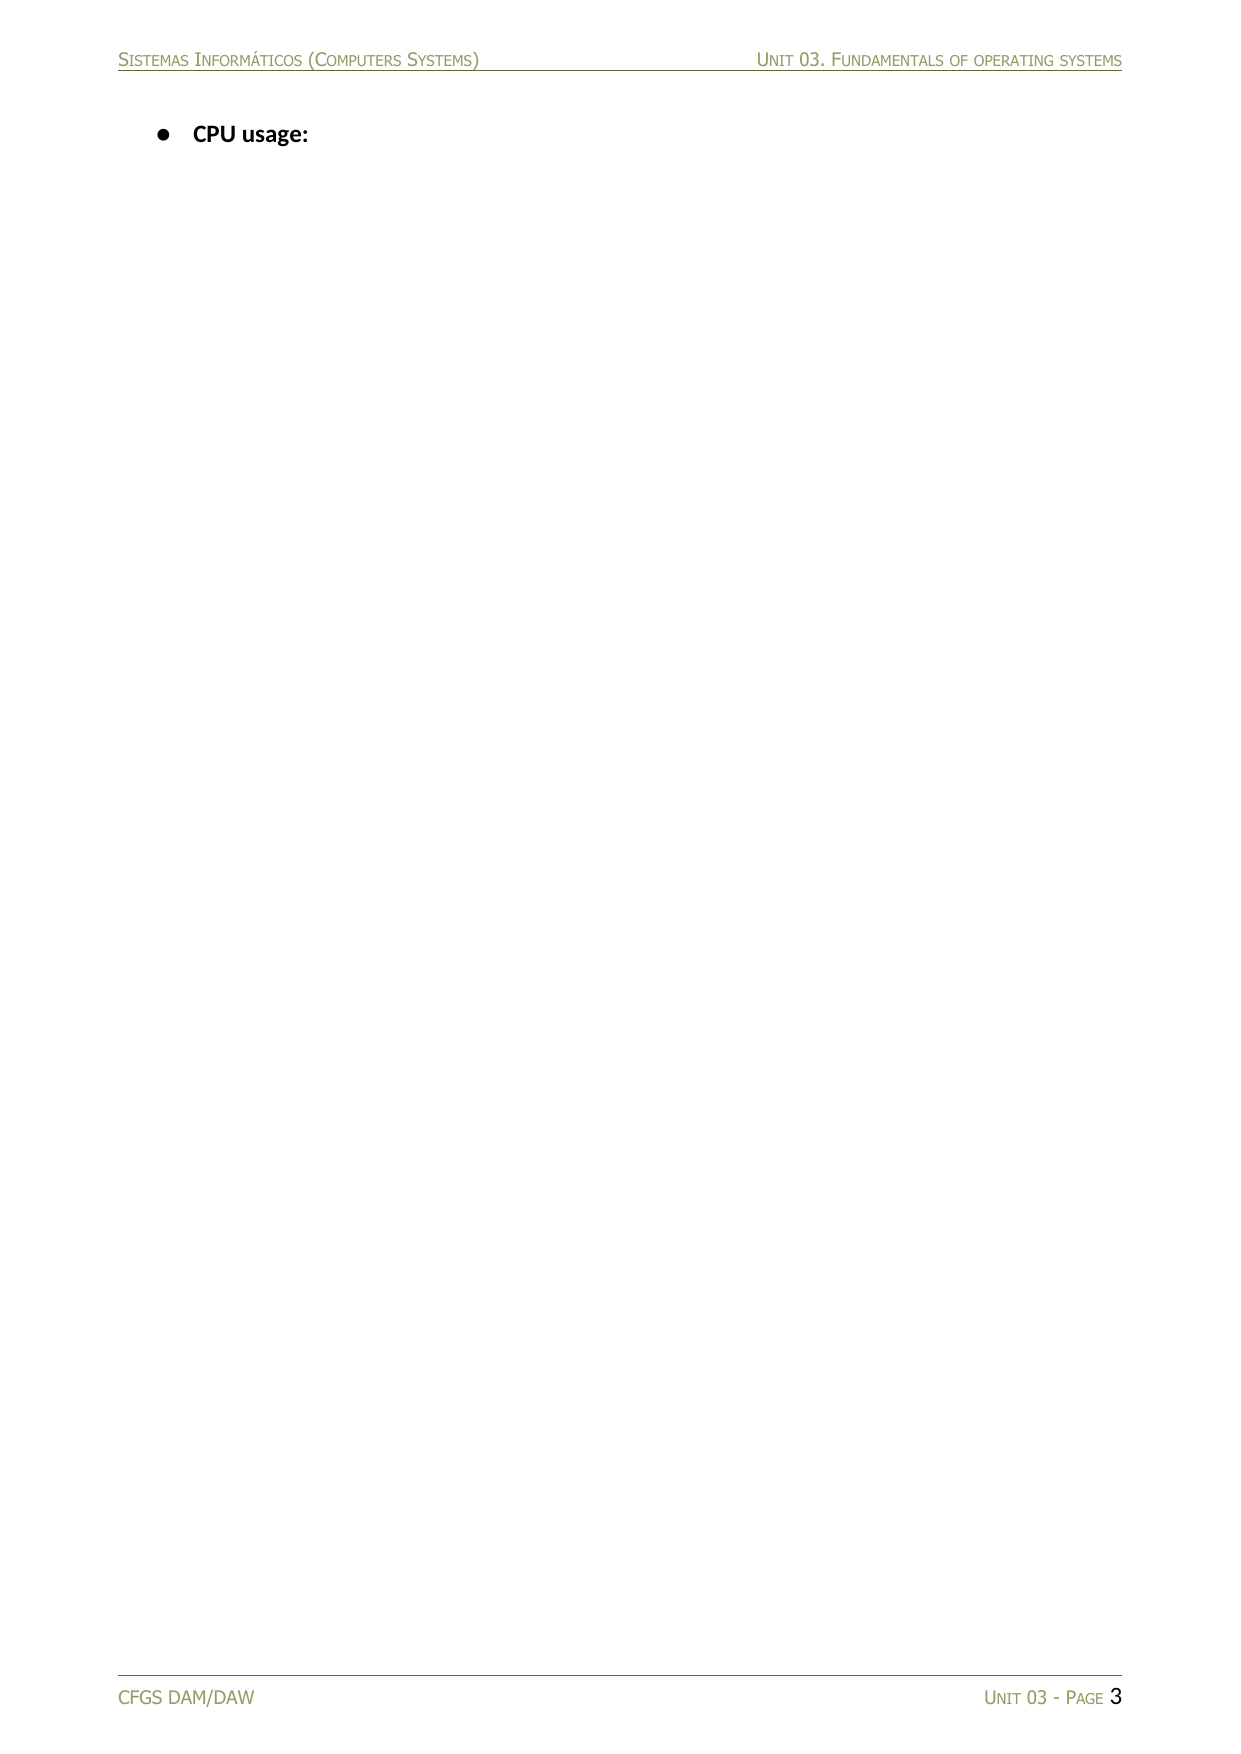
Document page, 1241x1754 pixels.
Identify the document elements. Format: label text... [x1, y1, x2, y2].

list CPU usage: [156, 118, 1122, 148]
